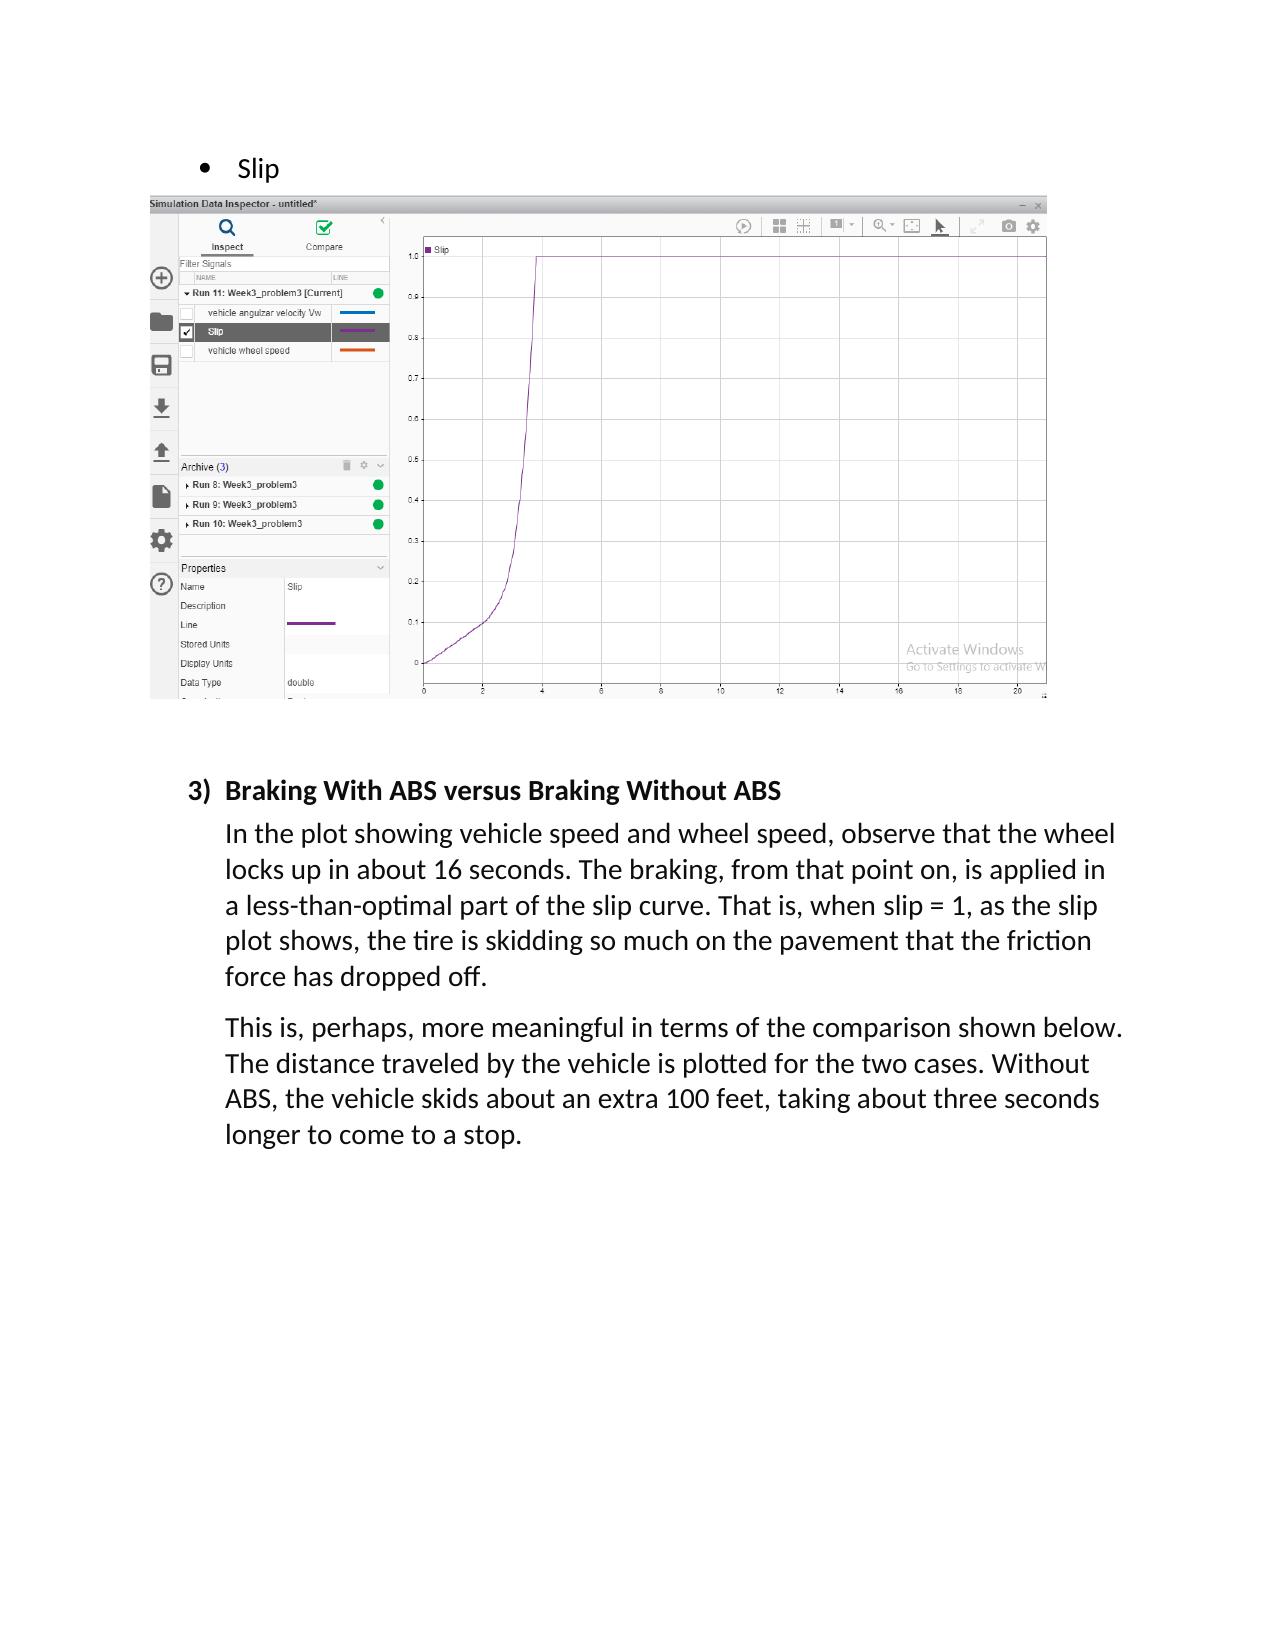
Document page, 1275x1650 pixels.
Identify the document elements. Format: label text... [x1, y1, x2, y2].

text In the plot showing vehicle speed and wheel speed, observe that the wheel locks up in about 16 seconds. The braking, from that point on, is applied in a less-than-optimal part of the slip curve. That is, when slip = 1, as the slip plot shows, the tire is skidding so much on the pavement that the friction force has dropped off. [225, 816, 1125, 994]
subtitle Slip [200, 150, 1125, 186]
text This is, perhaps, more meaningful in terms of the comparison shown below. The distance traveled by the vehicle is plotted for the two cases. Without ABS, the vehicle skids about an extra 100 feet, taking about three seconds longer to come to a stop. [225, 1009, 1125, 1152]
subtitle Braking With ABS versus Braking Without ABS [187, 772, 1125, 808]
picture [150, 193, 1047, 699]
